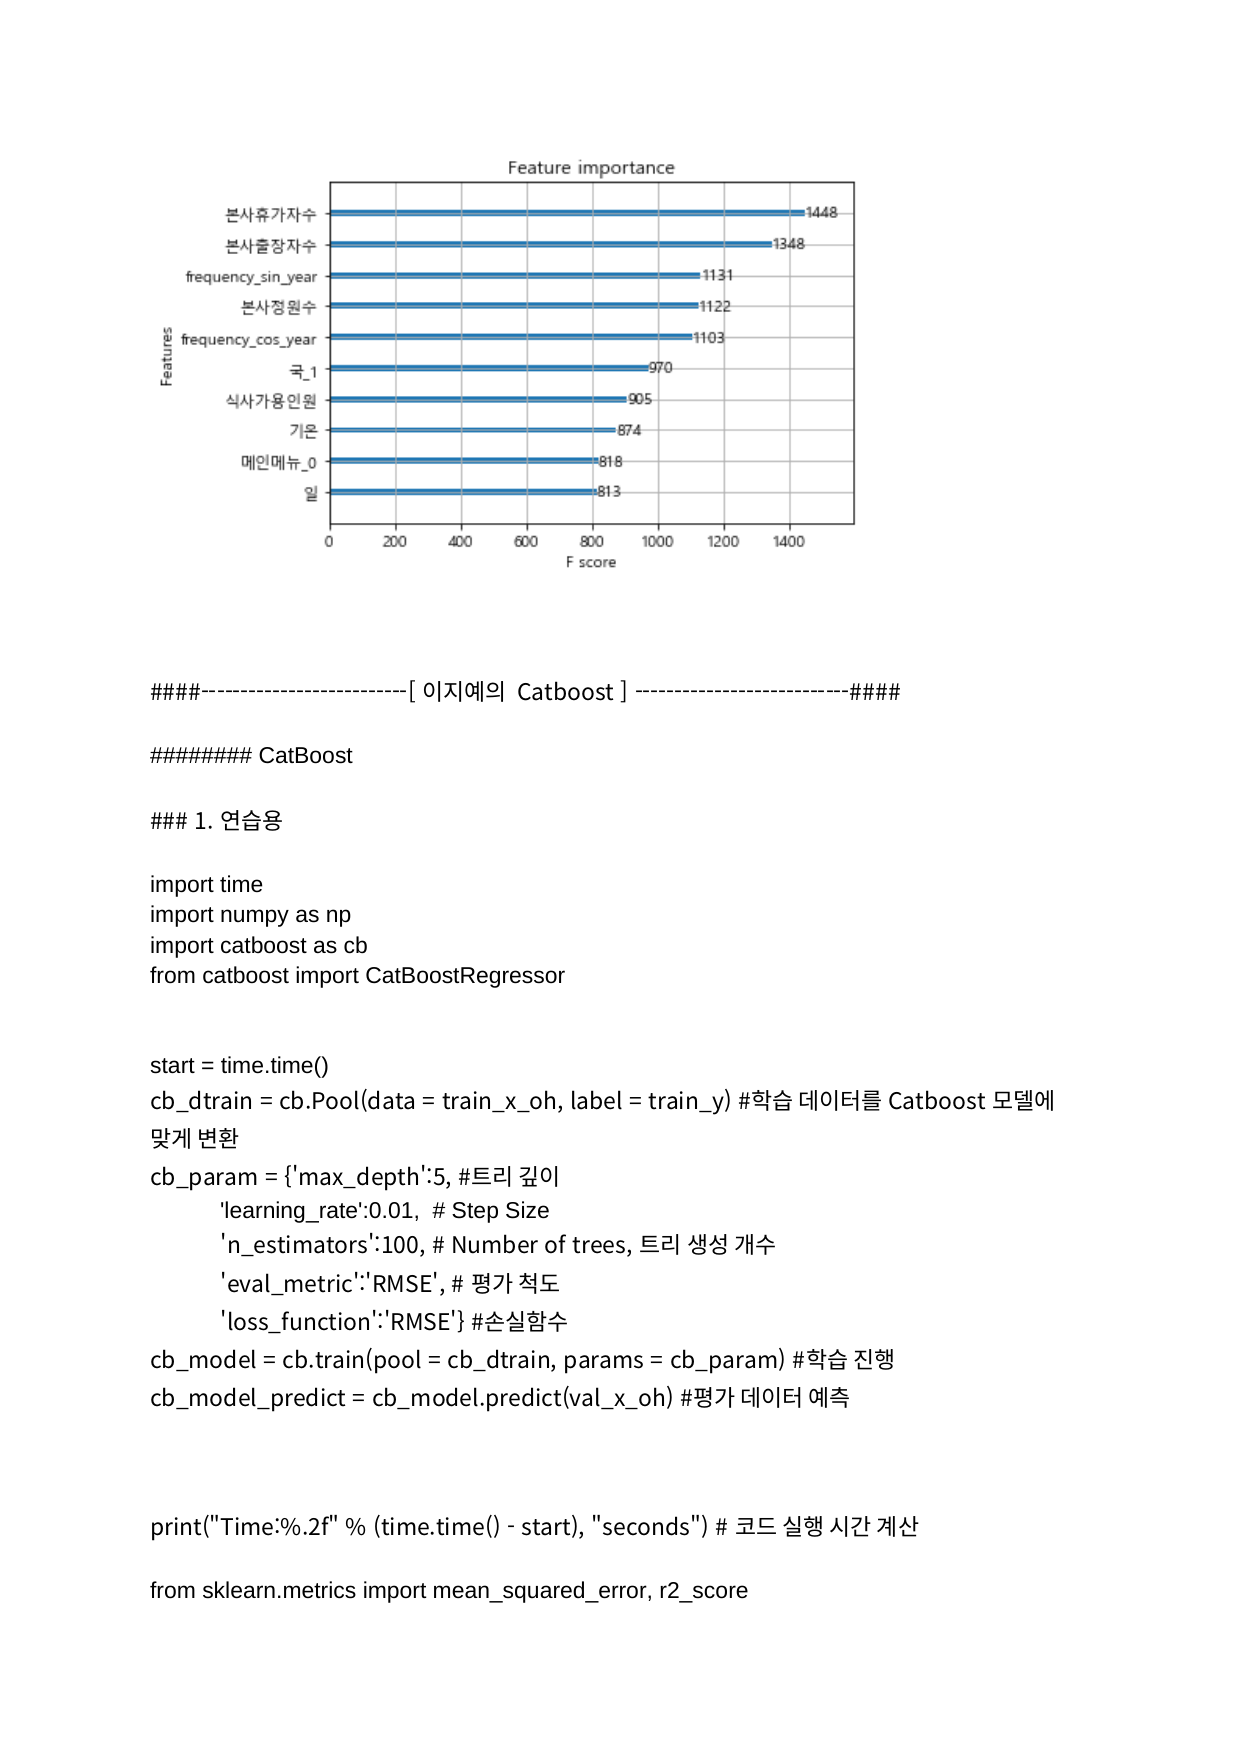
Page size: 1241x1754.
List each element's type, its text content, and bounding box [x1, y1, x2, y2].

text import numpy as np [150, 901, 1090, 928]
text 'eval_metric':'RMSE', # 평가 척도 [150, 1265, 1090, 1299]
text cb_dtrain = cb.Pool(data = train_x_oh, label = train_y) #학습 데이터를 Catboost 모델에 맞게 변환 [150, 1083, 1090, 1154]
text print("Time:%.2f" % (time.time() - start), "seconds") # 코드 실행 시간 계산 [150, 1508, 1090, 1542]
text import catboost as cb [150, 932, 1090, 958]
text 'learning_rate':0.01, # Step Size [150, 1197, 1090, 1223]
text ######## CatBoost [150, 742, 1090, 769]
text 'loss_function':'RMSE'} #손실함수 [150, 1303, 1090, 1337]
text from sklearn.metrics import mean_squared_error, r2_score [150, 1577, 1090, 1603]
picture [150, 150, 863, 580]
text from catboost import CatBoostRegressor [150, 962, 1090, 988]
text import time [150, 871, 1090, 898]
text ### 1. 연습용 [150, 803, 1090, 836]
text cb_param = {'max_depth':5, #트리 깊이 [150, 1159, 1090, 1192]
text start = time.time() [150, 1052, 1090, 1079]
text cb_model_predict = cb_model.predict(val_x_oh) #평가 데이터 예측 [150, 1380, 1090, 1413]
text cb_model = cb.train(pool = cb_dtrain, params = cb_param) #학습 진행 [150, 1342, 1090, 1375]
text 'n_estimators':100, # Number of trees, 트리 생성 개수 [150, 1227, 1090, 1261]
text ####--------------------------[ 이지예의 Catboost ] ---------------------------#### [150, 674, 1090, 707]
